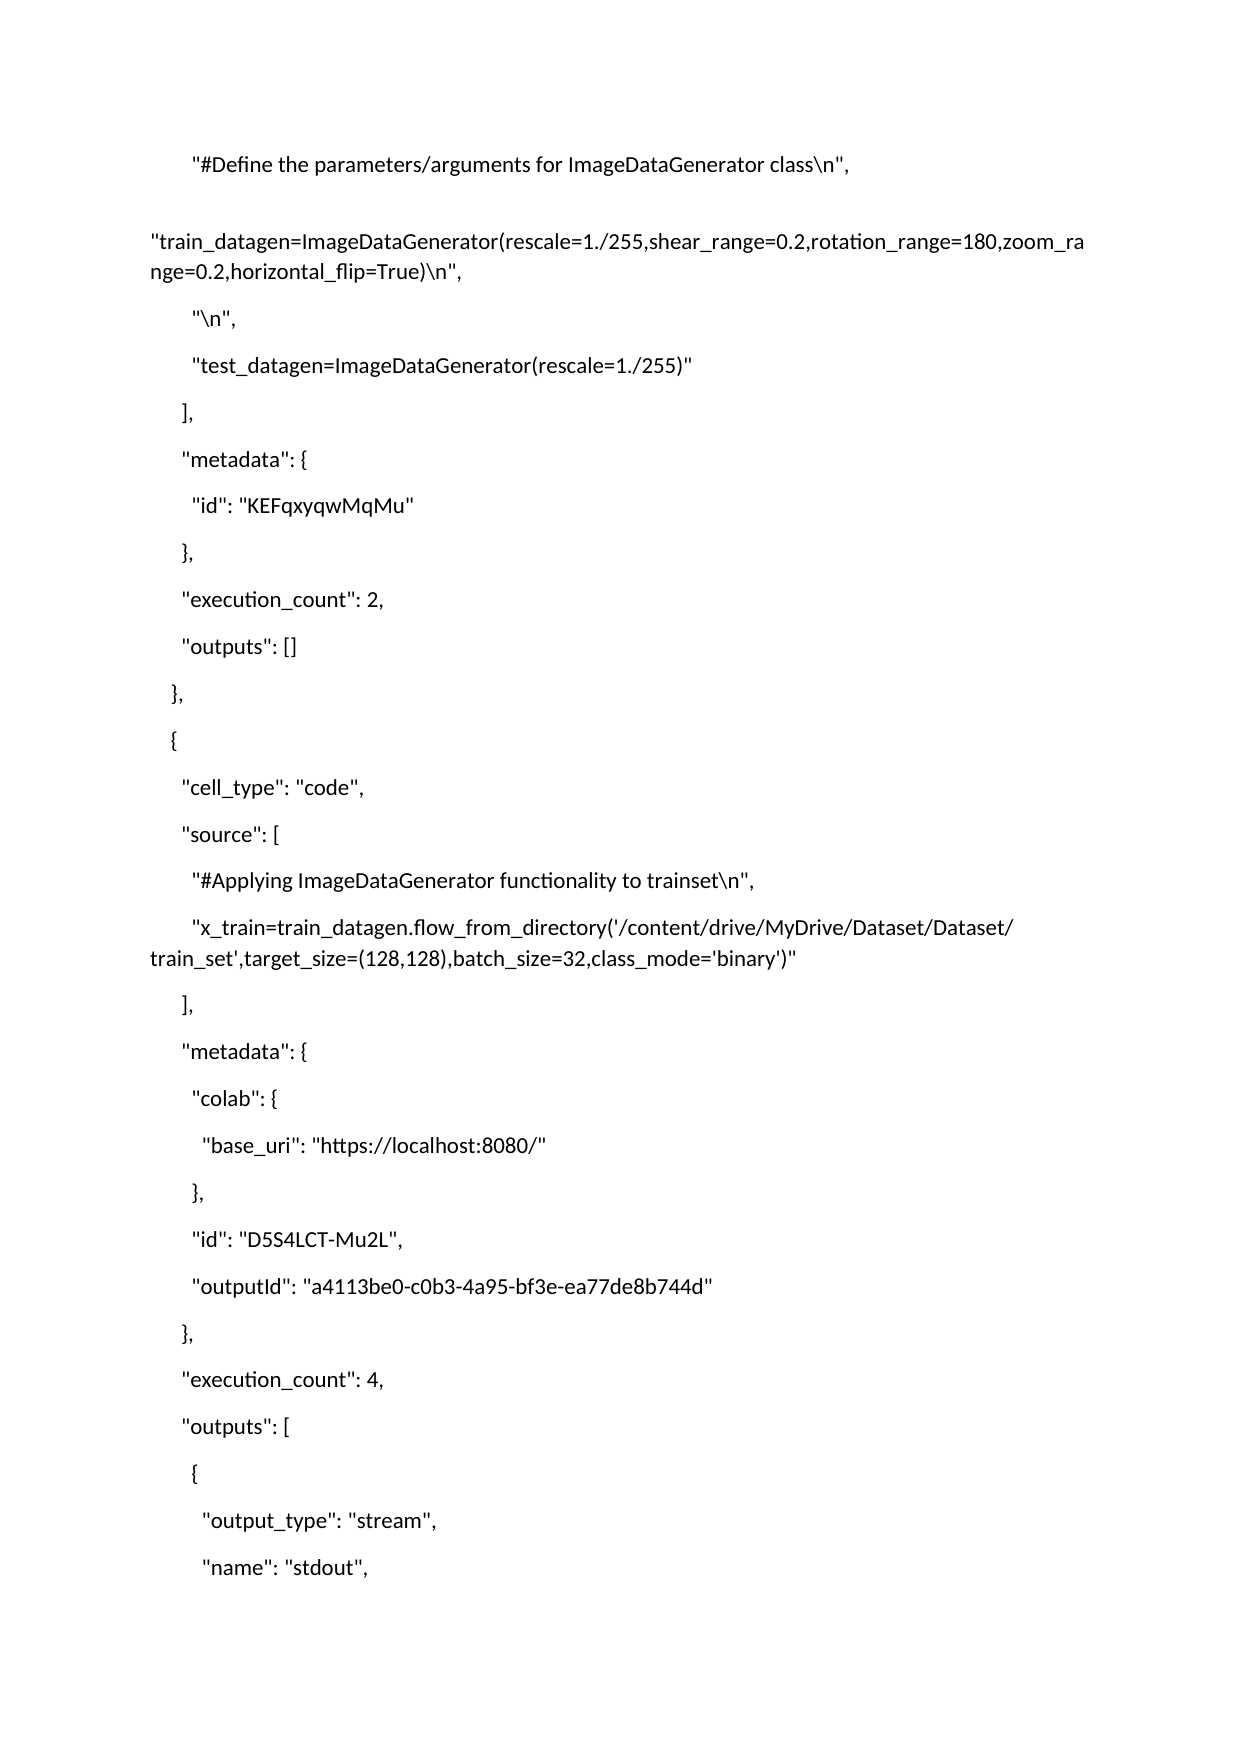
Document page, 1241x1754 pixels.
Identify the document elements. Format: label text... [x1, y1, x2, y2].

text }, [150, 679, 1090, 707]
text "execution_count": 2, [150, 585, 1090, 613]
text "#Applying ImageDataGenerator functionality to trainset\n", [150, 867, 1090, 895]
text "colab": { [150, 1084, 1090, 1112]
text "train_datagen=ImageDataGenerator(rescale=1./255,shear_range=0.2,rotation_range=180,zoom_range=0.2,horizontal_flip=True)\n", [150, 197, 1090, 285]
text "outputs": [ [150, 1412, 1090, 1441]
text "metadata": { [150, 1037, 1090, 1066]
text "outputId": "a4113be0-c0b3-4a95-bf3e-ea77de8b744d" [150, 1272, 1090, 1300]
text }, [150, 1319, 1090, 1347]
text { [150, 1459, 1090, 1487]
text "output_type": "stream", [150, 1506, 1090, 1534]
text "#Define the parameters/arguments for ImageDataGenerator class\n", [150, 150, 1090, 178]
text ], [150, 398, 1090, 426]
text "base_uri": "https://localhost:8080/" [150, 1131, 1090, 1159]
text ], [150, 991, 1090, 1019]
text "test_datagen=ImageDataGenerator(rescale=1./255)" [150, 351, 1090, 379]
text "id": "KEFqxyqwMqMu" [150, 492, 1090, 520]
text "name": "stdout", [150, 1553, 1090, 1581]
text "metadata": { [150, 445, 1090, 473]
text { [150, 726, 1090, 754]
text }, [150, 538, 1090, 567]
text }, [150, 1178, 1090, 1206]
text "outputs": [] [150, 632, 1090, 660]
text "x_train=train_datagen.flow_from_directory('/content/drive/MyDrive/Dataset/Dataset/train_set',target_size=(128,128),batch_size=32,class_mode='binary')" [150, 913, 1090, 972]
text "source": [ [150, 820, 1090, 848]
text "id": "D5S4LCT-Mu2L", [150, 1225, 1090, 1253]
text "execution_count": 4, [150, 1366, 1090, 1394]
text "\n", [150, 304, 1090, 332]
text "cell_type": "code", [150, 773, 1090, 801]
